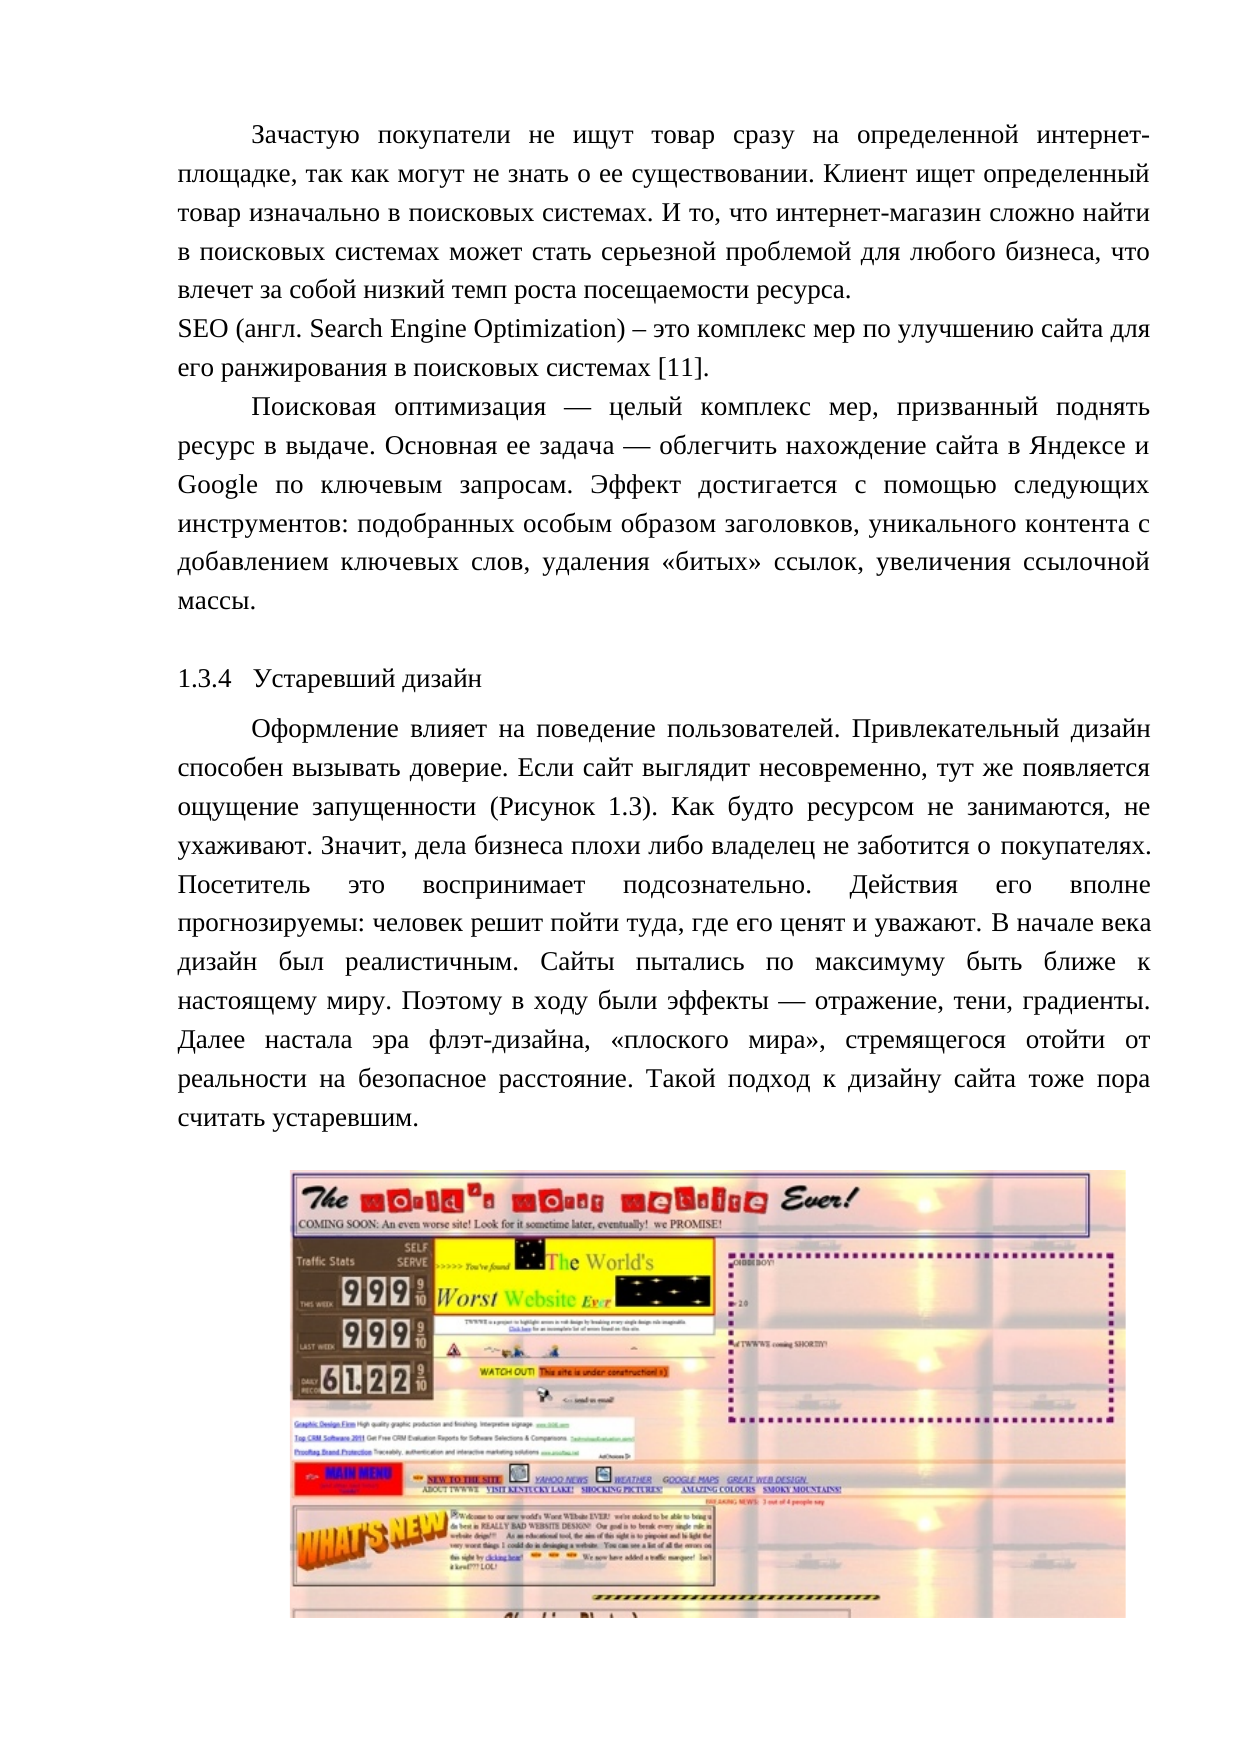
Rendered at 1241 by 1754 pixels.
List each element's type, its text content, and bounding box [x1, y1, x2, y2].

text Поисковая оптимизация — целый комплекс мер, призванный поднять ресурс в выдаче. Основная ее задача — облегчить нахождение сайта в Яндексе и Google по ключевым запросам. Эффект достигается с помощью следующих инструментов: подобранных особым образом заголовков, уникального контента с добавлением ключевых слов, удаления «битых» ссылок, увеличения ссылочной массы. [177, 390, 1152, 429]
text Оформление влияет на поведение пользователей. Привлекательный дизайн способен вызывать доверие. Если сайт выглядит несовременно, тут же появляется ощущение запущенности (Рисунок 1.3). Как будто ресурсом не занимаются, не ухаживают. Значит, дела бизнеса плохи либо владелец не заботится о покупателях. Посетитель это воспринимает подсознательно. Действия его вполне прогнозируемы: человек решит пойти туда, где его ценят и уважают. В начале века дизайн был реалистичным. Сайты пытались по максимуму быть ближе к настоящему миру. Поэтому в ходу были эффекты — отражение, тени, градиенты. Далее настала эра флэт-дизайна, «плоского мира», стремящегося отойти от реальности на безопасное расстояние. Такой подход к дизайну сайта тоже пора считать устаревшим. [177, 712, 1152, 1132]
text SEO (англ. Search Engine Optimization) – это комплекс мер по улучшению сайта для его ранжирования в поисковых системах [11]. [177, 312, 1152, 382]
picture [289, 1170, 1126, 1618]
list Устаревший дизайн [177, 662, 1152, 693]
text Поисковая оптимизация — целый комплекс мер, призванный поднять ресурс в выдаче. Основная ее задача — облегчить нахождение сайта в Яндексе и Google по ключевым запросам. Эффект достигается с помощью следующих инструментов: подобранных особым образом заголовков, уникального контента с добавлением ключевых слов, удаления «битых» ссылок, увеличения ссылочной массы. [177, 577, 1152, 616]
text Зачастую покупатели не ищут товар сразу на определенной интернет-площадке, так как могут не знать о ее существовании. Клиент ищет определенный товар изначально в поисковых системах. И то, что интернет-магазин сложно найти в поисковых системах может стать серьезной проблемой для любого бизнеса, что влечет за собой низкий темп роста посещаемости ресурса. [177, 118, 1152, 305]
